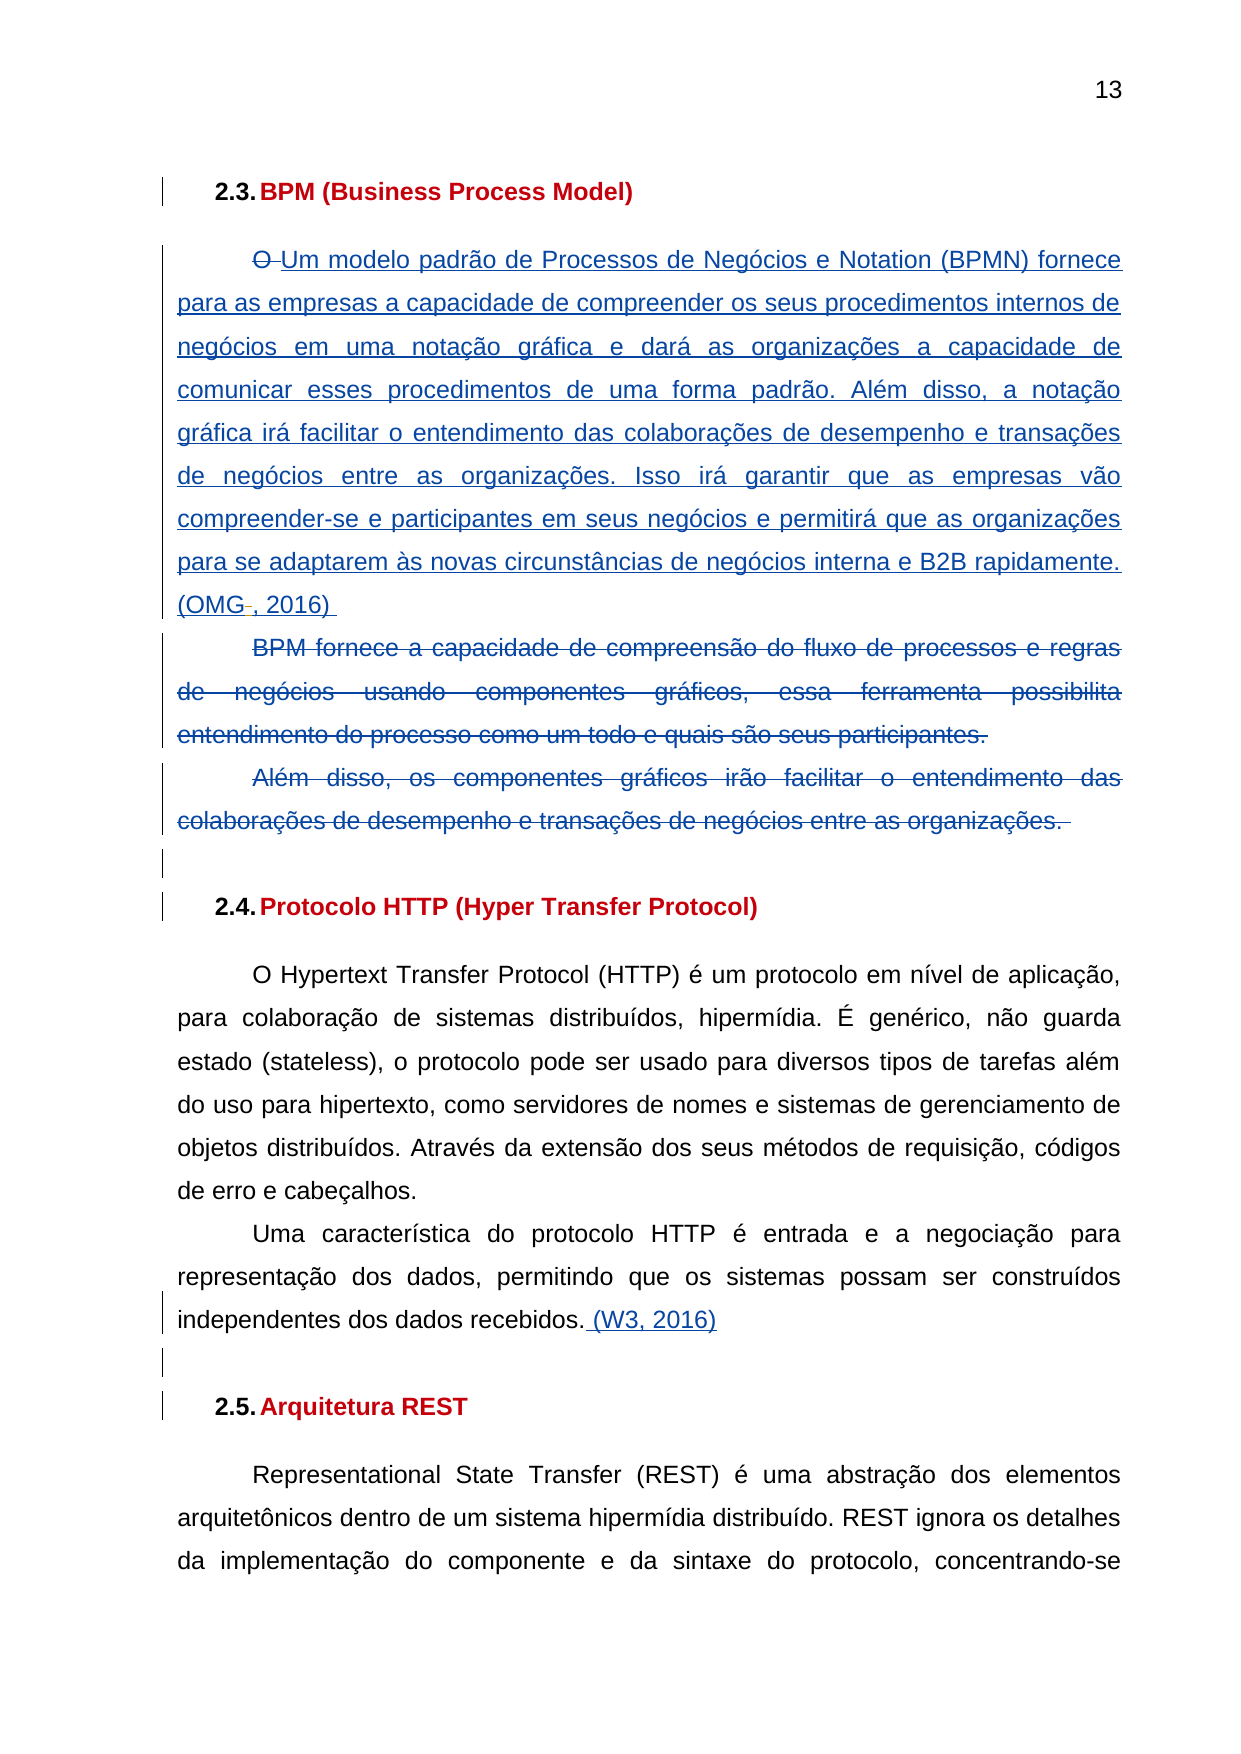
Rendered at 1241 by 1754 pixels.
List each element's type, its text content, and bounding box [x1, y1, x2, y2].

text Uma característica do protocolo HTTP é entrada e a negociação para representação dos dados, permitindo que os sistemas possam ser construídos independentes dos dados recebidos. [177, 1219, 1122, 1334]
text Arquitetura REST [214, 1391, 1122, 1420]
text Protocolo HTTP (Hyper Transfer Protocol) [214, 892, 1122, 921]
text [177, 1459, 1122, 1574]
text BPM (Business Process Model) [214, 177, 1122, 206]
text O Hypertext Transfer Protocol (HTTP) é um protocolo em nível de aplicação, para colaboração de sistemas distribuídos, hipermídia. É genérico, não guarda estado (stateless), o protocolo pode ser usado para diversos tipos de tarefas além do uso para hipertexto, como servidores de nomes e sistemas de gerenciamento de objetos distribuídos. Através da extensão dos seus métodos de requisição, códigos de erro e cabeçalhos. [177, 960, 1122, 1204]
